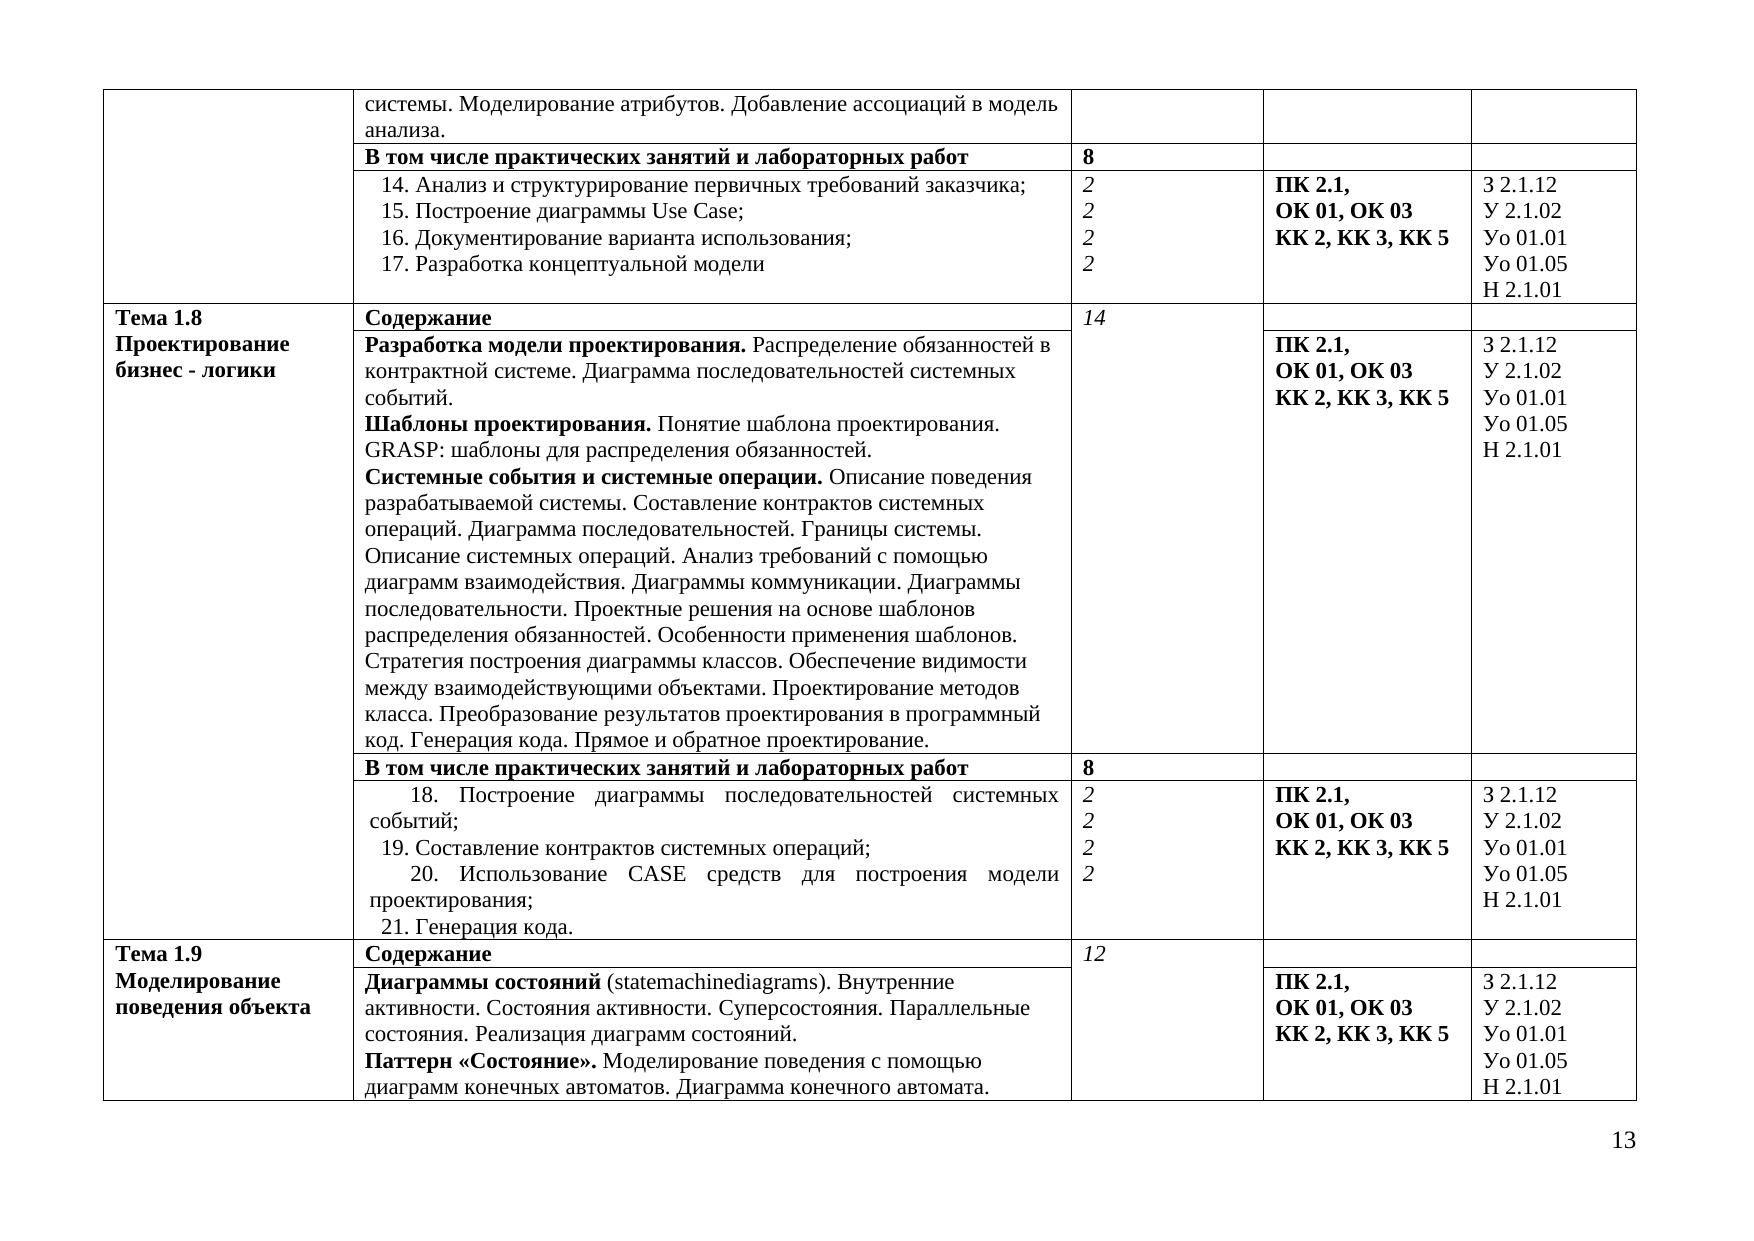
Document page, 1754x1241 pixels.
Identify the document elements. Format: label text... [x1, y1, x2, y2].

table_cell 18. Построение диаграммы последовательностей системных событий; 19. Составление контрактов системных операций; 20. Использование CASE средств для построения модели проектирования; 21. Генерация кода. [354, 781, 1071, 939]
table_cell Содержание [354, 940, 1071, 967]
table_cell З 2.1.12 У 2.1.02 Уо 01.01 Уо 01.05 Н 2.1.01 [1472, 331, 1636, 753]
table_cell [1472, 304, 1636, 330]
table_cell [354, 90, 1071, 142]
table_cell 2 2 2 2 [1072, 171, 1263, 303]
table_cell [1472, 754, 1636, 780]
table_cell 14. Анализ и структурирование первичных требований заказчика; 15. Построение диаграммы Use Case; 16. Документирование варианта использования; 17. Разработка концептуальной модели [354, 171, 1071, 303]
table_cell В том числе практических занятий и лабораторных работ [354, 754, 1071, 780]
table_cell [1472, 90, 1636, 142]
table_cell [1264, 90, 1471, 142]
table_cell 2 2 2 2 [1072, 781, 1263, 939]
table_cell Содержание [354, 304, 1071, 330]
table_cell [1264, 940, 1471, 967]
table_cell 14 [1072, 304, 1263, 753]
table_cell В том числе практических занятий и лабораторных работ [354, 144, 1071, 170]
table_cell З 2.1.12 У 2.1.02 Уо 01.01 Уо 01.05 Н 2.1.01 [1472, 171, 1636, 303]
table_cell Тема 1.8 Проектирование бизнес - логики [104, 304, 353, 939]
table_cell [1264, 754, 1471, 780]
table_cell 8 [1072, 754, 1263, 780]
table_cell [1264, 968, 1471, 1099]
table_cell [1472, 940, 1636, 967]
table_cell 12 [1072, 940, 1263, 1099]
table_cell Разработка модели проектирования. Распределение обязанностей в контрактной системе. Диаграмма последовательностей системных событий. Шаблоны проектирования. Понятие шаблона проектирования. GRASP: шаблоны для распределения обязанностей. Системные события и системные операции. Описание поведения разрабатываемой системы. Составление контрактов системных операций. Диаграмма последовательностей. Границы системы. Описание системных операций. Анализ требований с помощью диаграмм взаимодействия. Диаграммы коммуникации. Диаграммы последовательности. Проектные решения на основе шаблонов распределения обязанностей. Особенности применения шаблонов. Стратегия построения диаграммы классов. Обеспечение видимости между взаимодействующими объектами. Проектирование методов класса. Преобразование результатов проектирования в программный код. Генерация кода. Прямое и обратное проектирование. [354, 331, 1071, 753]
table_cell ПК 2.1, ОК 01, ОК 03 КК 2, КК 3, КК 5 [1264, 171, 1471, 303]
table_cell Тема 1.9 Моделирование поведения объекта [104, 940, 353, 1099]
table_cell ПК 2.1, ОК 01, ОК 03 КК 2, КК 3, КК 5 [1264, 331, 1471, 753]
table_cell [1264, 144, 1471, 170]
table_cell 8 [1072, 144, 1263, 170]
table_cell [1472, 144, 1636, 170]
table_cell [1472, 968, 1636, 1099]
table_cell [354, 968, 1071, 1099]
table_cell ПК 2.1, ОК 01, ОК 03 КК 2, КК 3, КК 5 [1264, 781, 1471, 939]
table_cell [1264, 304, 1471, 330]
table_cell З 2.1.12 У 2.1.02 Уо 01.01 Уо 01.05 Н 2.1.01 [1472, 781, 1636, 939]
